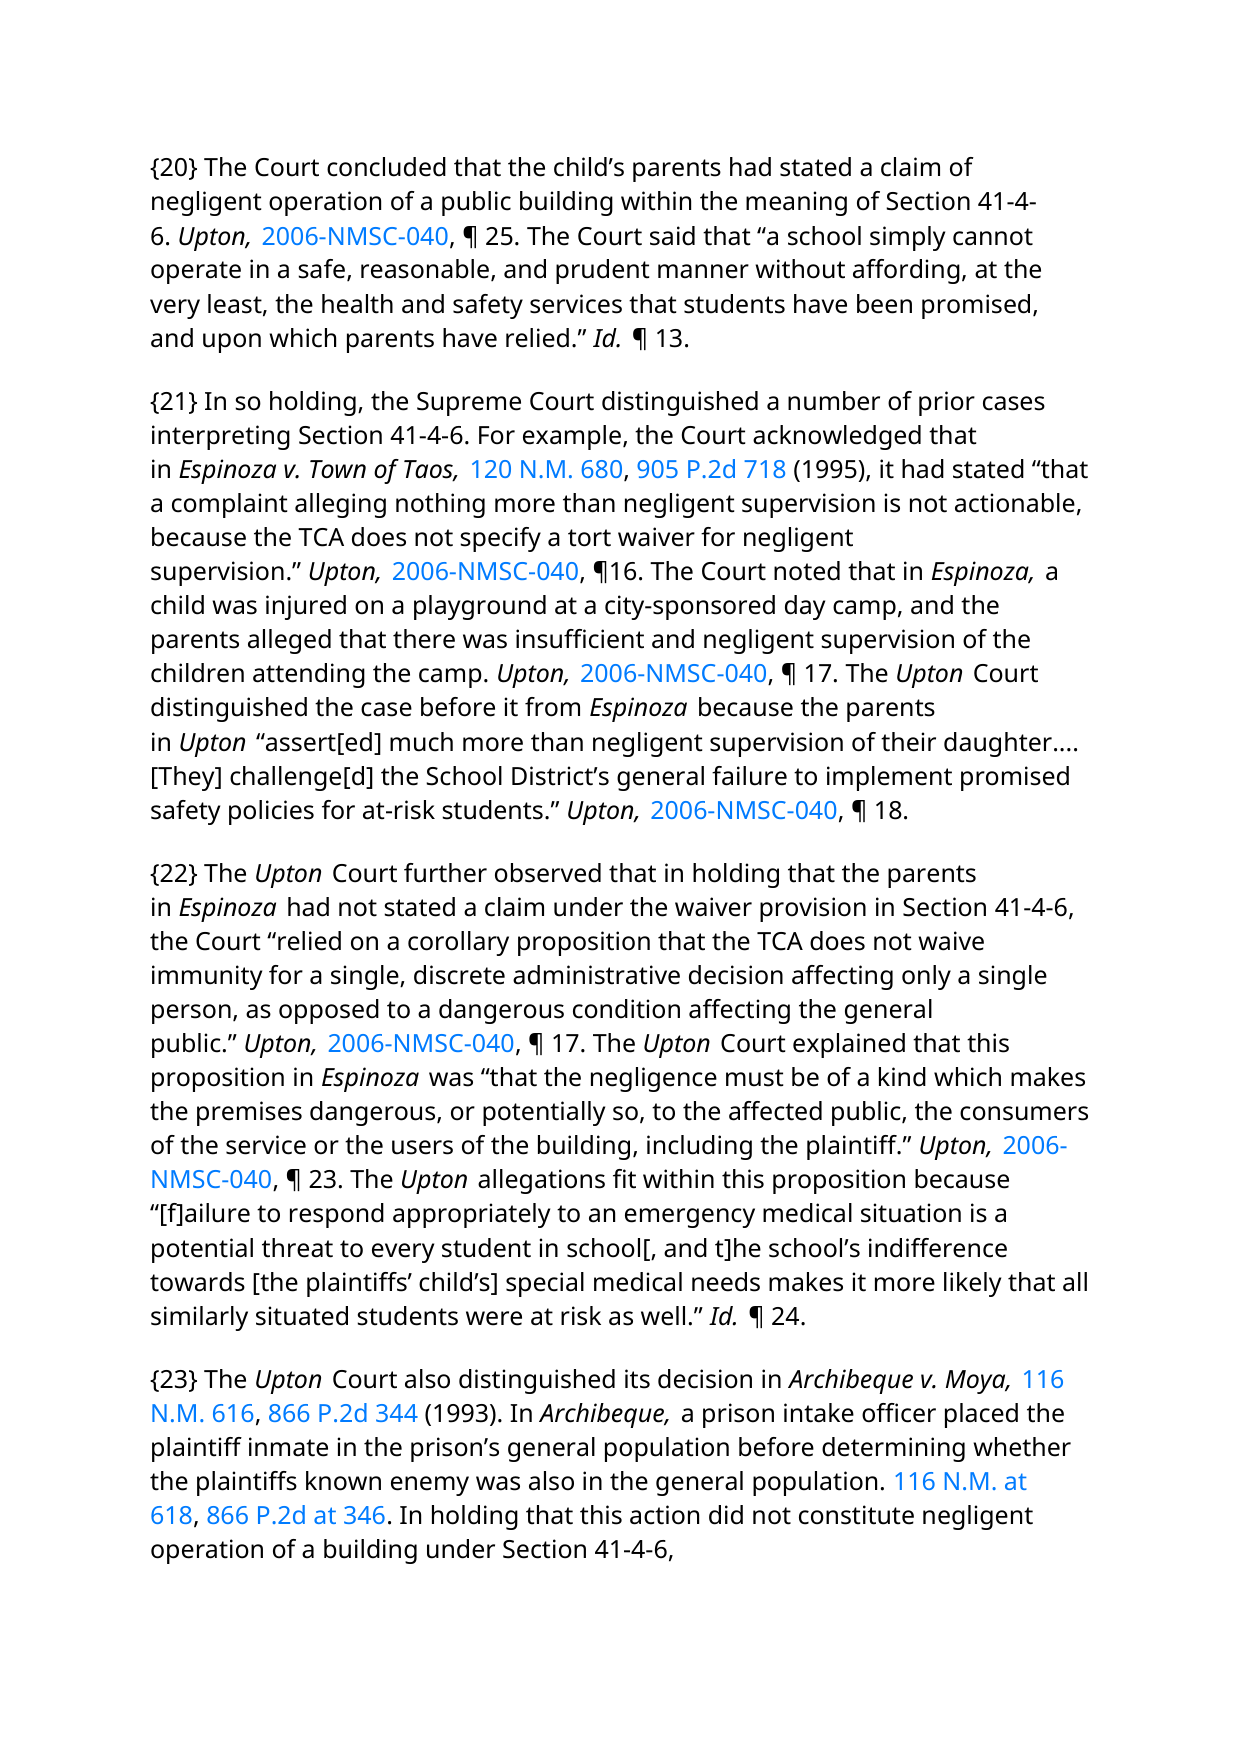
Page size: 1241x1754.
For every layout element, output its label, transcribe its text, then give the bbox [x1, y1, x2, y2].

text {23} The Upton Court also distinguished its decision in Archibeque v. Moya, 116 N.M. 616, 866 P.2d 344 (1993). In Archibeque, a prison intake officer placed the plaintiff inmate in the prison’s general population before determining whether the plaintiffs known enemy was also in the general population. 116 N.M. at 618, 866 P.2d at 346. In holding that this action did not constitute negligent operation of a building under Section 41-4-6, [150, 1362, 1090, 1566]
text {21} In so holding, the Supreme Court distinguished a number of prior cases interpreting Section 41-4-6. For example, the Court acknowledged that in Espinoza v. Town of Taos, 120 N.M. 680, 905 P.2d 718 (1995), it had stated “that a complaint alleging nothing more than negligent supervision is not actionable, because the TCA does not specify a tort waiver for negligent supervision.” Upton, 2006-NMSC-040, ¶16. The Court noted that in Espinoza, a child was injured on a playground at a city-sponsored day camp, and the parents alleged that there was insufficient and negligent supervision of the children attending the camp. Upton, 2006-NMSC-040, ¶ 17. The Upton Court distinguished the case before it from Espinoza because the parents in Upton “assert[ed] much more than negligent supervision of their daughter.... [They] challenge[d] the School District’s general failure to implement promised safety policies for at-risk students.” Upton, 2006-NMSC-040, ¶ 18. [150, 383, 1090, 826]
text {20} The Court concluded that the child’s parents had stated a claim of negligent operation of a public building within the meaning of Section 41-4-6. Upton, 2006-NMSC-040, ¶ 25. The Court said that “a school simply cannot operate in a safe, reasonable, and prudent manner without affording, at the very least, the health and safety services that students have been promised, and upon which parents have relied.” Id. ¶ 13. [150, 150, 1090, 354]
text {22} The Upton Court further observed that in holding that the parents in Espinoza had not stated a claim under the waiver provision in Section 41-4-6, the Court “relied on a corollary proposition that the TCA does not waive immunity for a single, discrete administrative decision affecting only a single person, as opposed to a dangerous condition affecting the general public.” Upton, 2006-NMSC-040, ¶ 17. The Upton Court explained that this proposition in Espinoza was “that the negligence must be of a kind which makes the premises dangerous, or potentially so, to the affected public, the consumers of the service or the users of the building, including the plaintiff.” Upton, 2006-NMSC-040, ¶ 23. The Upton allegations fit within this proposition because “[f]ailure to respond appropriately to an emergency medical situation is a potential threat to every student in school[, and t]he school’s indifference towards [the plaintiffs’ child’s] special medical needs makes it more likely that all similarly situated students were at risk as well.” Id. ¶ 24. [150, 856, 1090, 1332]
